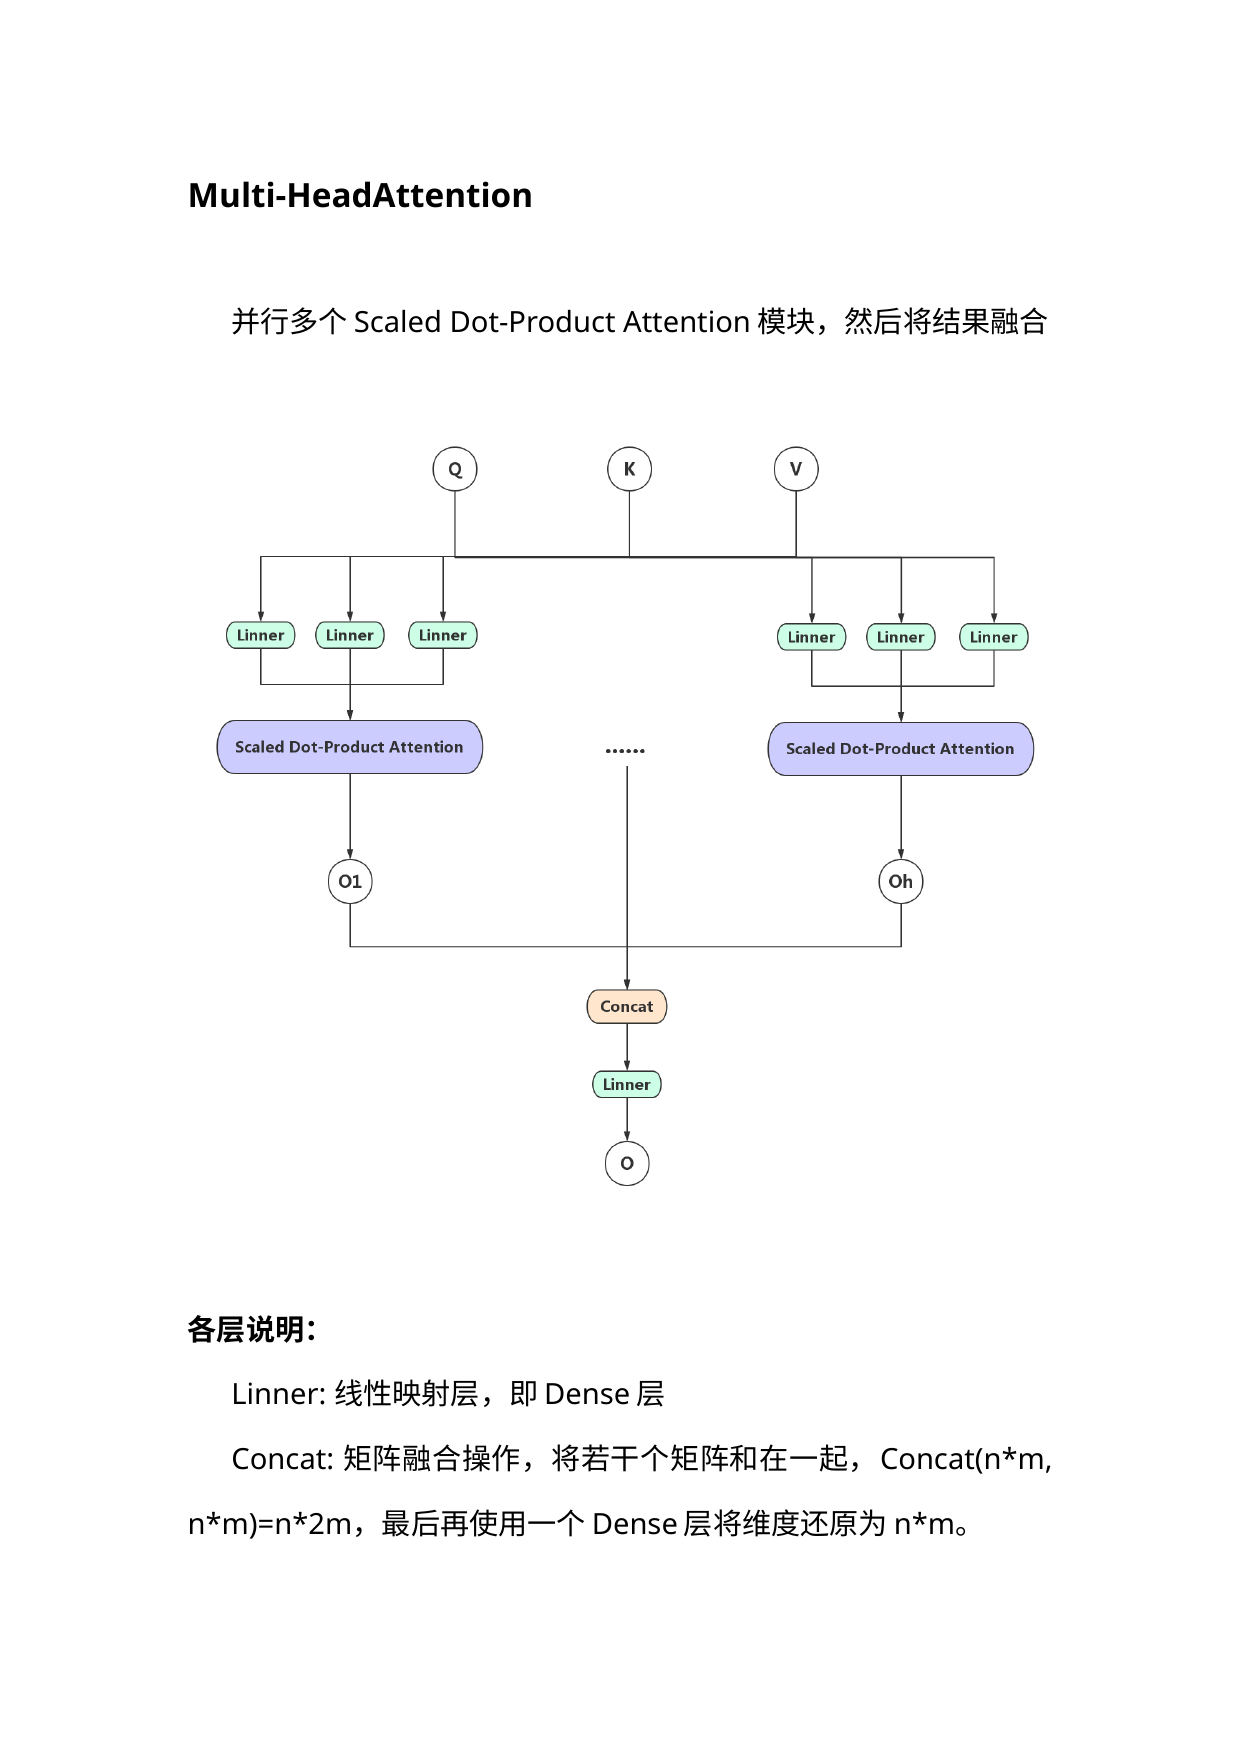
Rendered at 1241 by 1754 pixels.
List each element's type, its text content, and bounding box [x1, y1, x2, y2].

subtitle Multi-HeadAttention [187, 162, 1053, 227]
text Concat: 矩阵融合操作，将若干个矩阵和在一起，Concat(n*m, n*m)=n*2m，最后再使用一个Dense层将维度还原为n*m。 [187, 1425, 1053, 1555]
text 并行多个Scaled Dot-Product Attention模块，然后将结果融合 [187, 287, 1053, 352]
text 各层说明： [187, 1295, 1053, 1360]
picture [187, 417, 1053, 1205]
text Linner: 线性映射层，即Dense层 [187, 1360, 1053, 1425]
